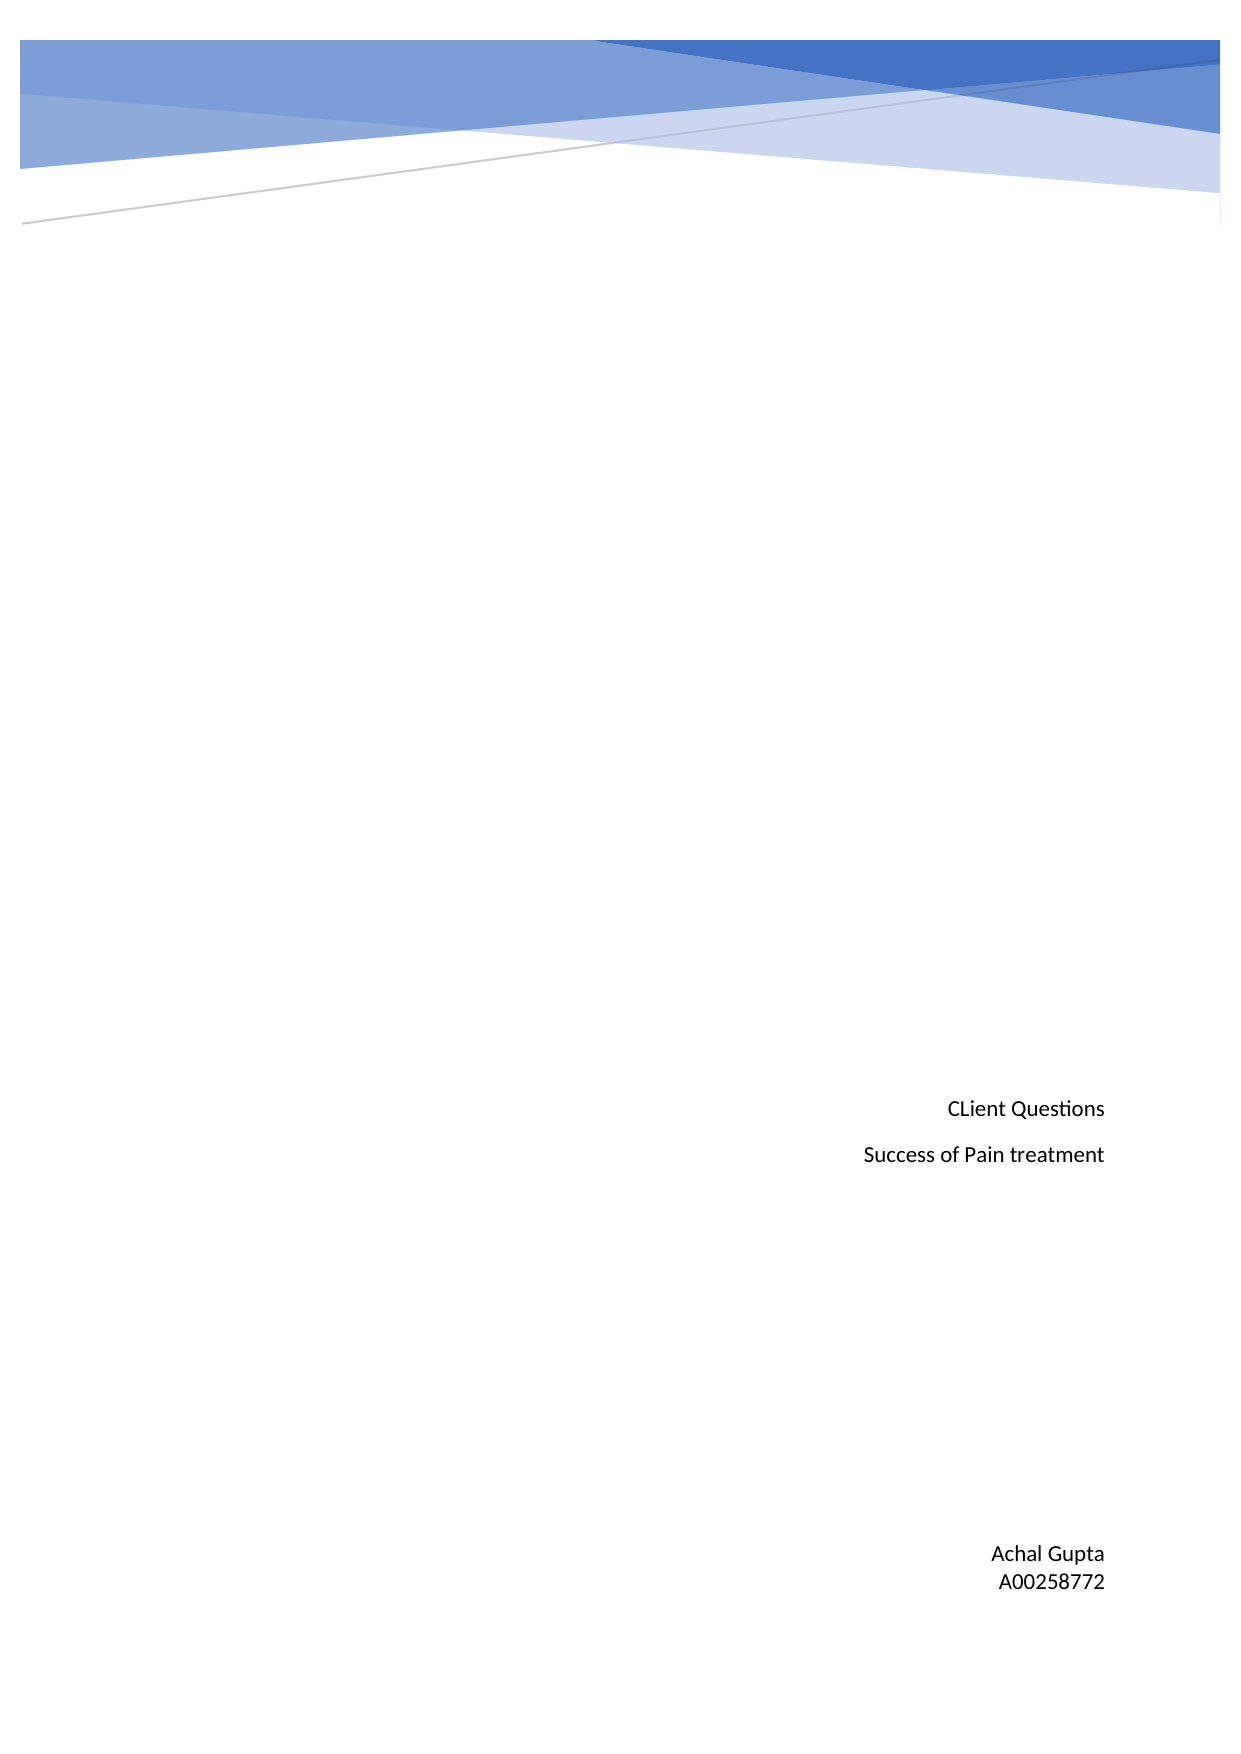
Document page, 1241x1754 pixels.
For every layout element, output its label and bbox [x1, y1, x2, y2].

picture [20, 40, 1221, 240]
